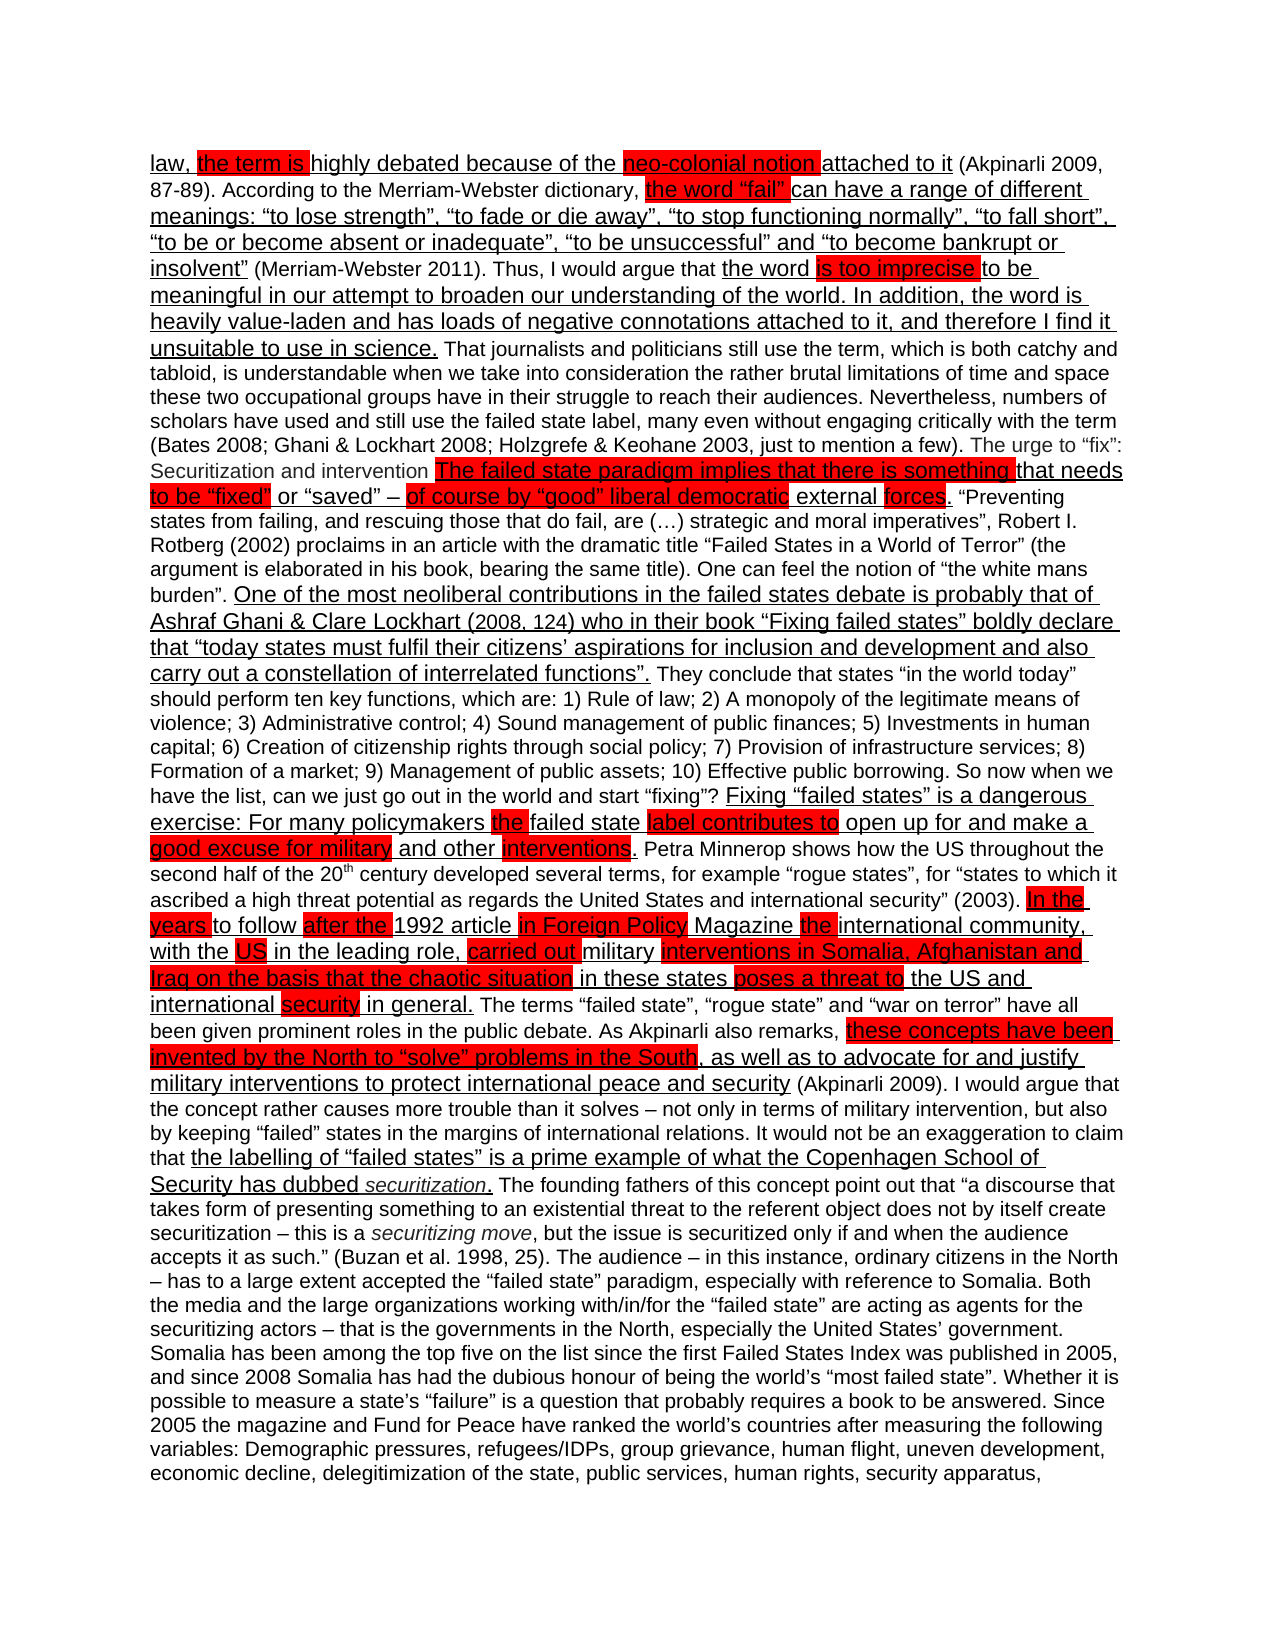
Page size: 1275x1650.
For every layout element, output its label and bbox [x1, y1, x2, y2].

text [150, 150, 1125, 1484]
